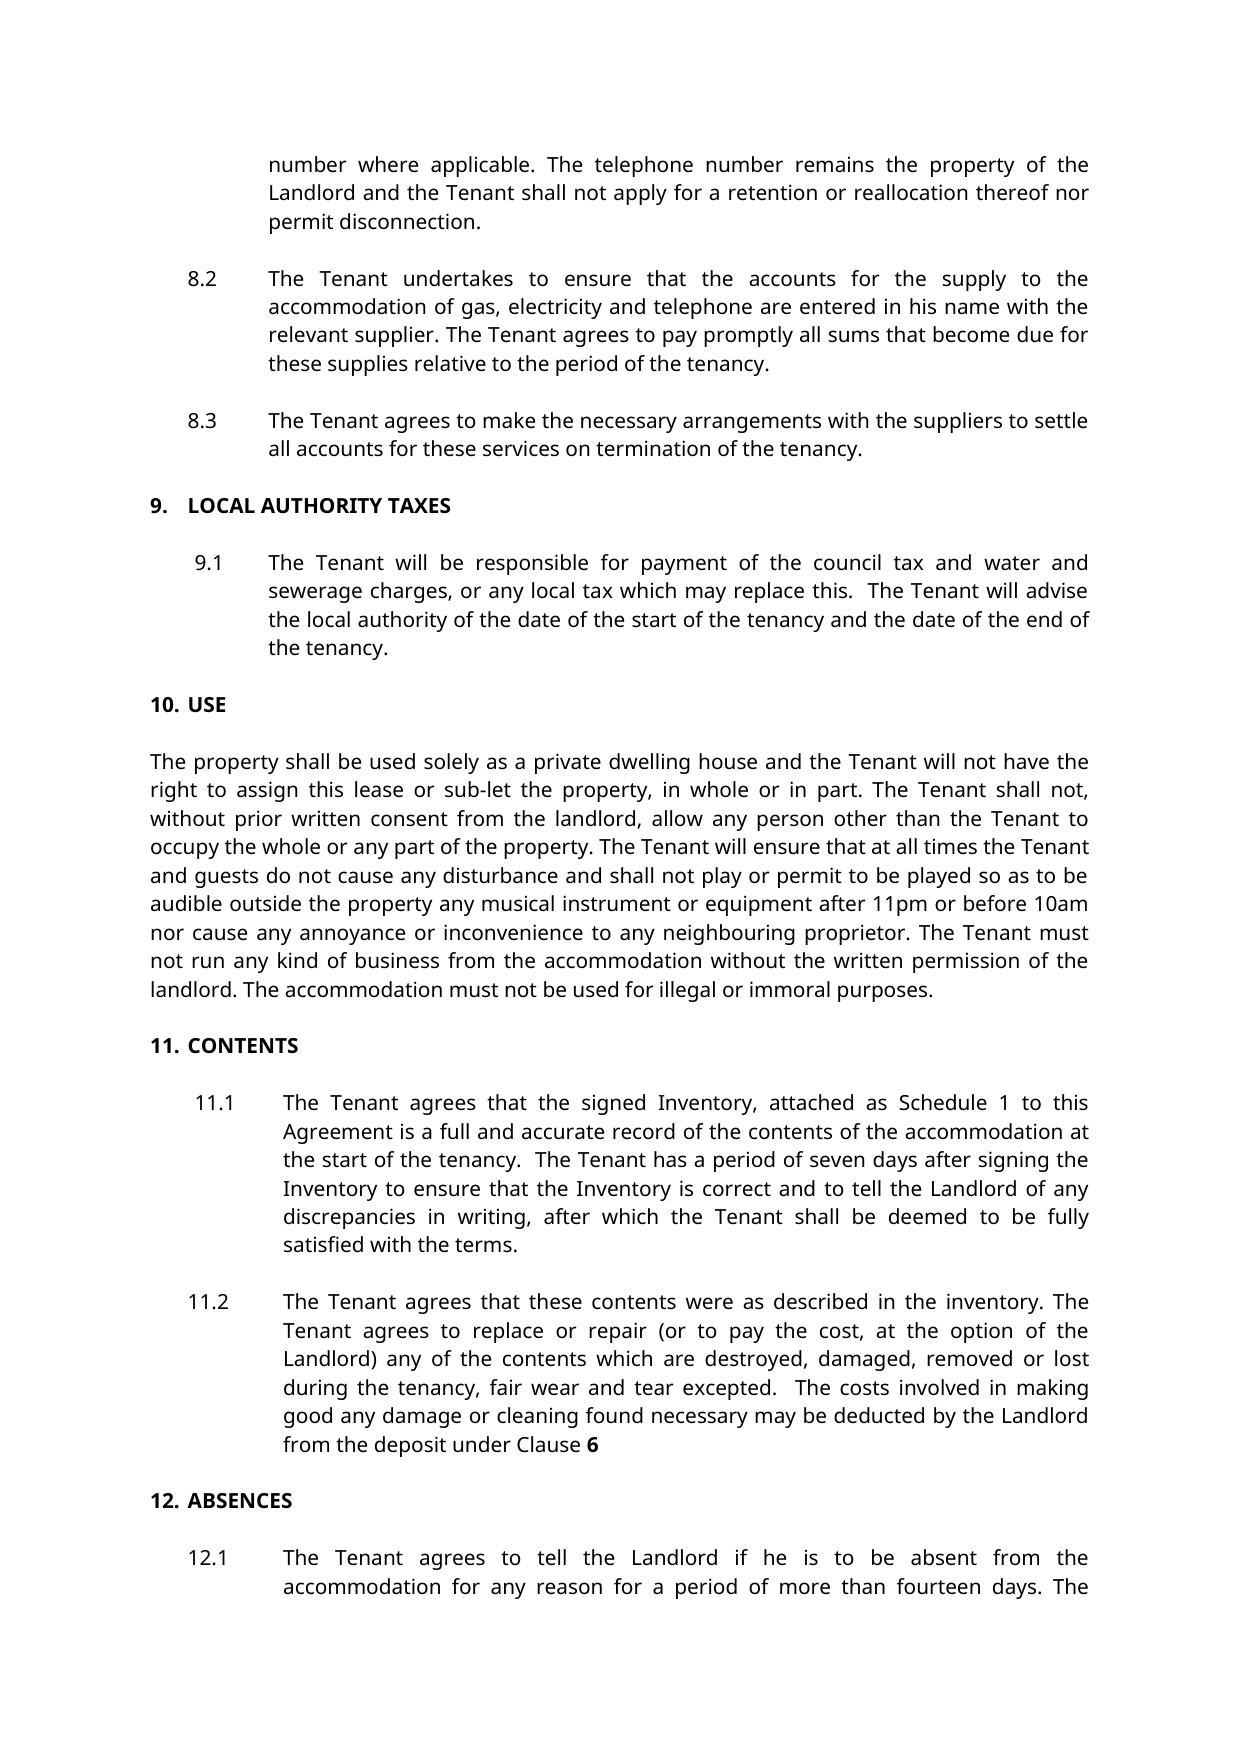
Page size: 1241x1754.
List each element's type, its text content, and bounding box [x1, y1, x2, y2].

list The Tenant undertakes to ensure that the accounts for the supply to the accommodation of gas, electricity and telephone are entered in his name with the relevant supplier. The Tenant agrees to pay promptly all sums that become due for these supplies relative to the period of the tenancy. [187, 264, 1090, 377]
list CONTENTS [150, 1032, 1090, 1060]
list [187, 150, 1090, 235]
list ABSENCES [150, 1487, 1090, 1515]
list The Tenant agrees that these contents were as described in the inventory. The Tenant agrees to replace or repair (or to pay the cost, at the option of the Landlord) any of the contents which are destroyed, damaged, removed or lost during the tenancy, fair wear and tear excepted. The costs involved in making good any damage or cleaning found necessary may be deducted by the Landlord from the deposit under Clause 6 [187, 1287, 1090, 1458]
list The Tenant will be responsible for payment of the council tax and water and sewerage charges, or any local tax which may replace this. The Tenant will advise the local authority of the date of the start of the tenancy and the date of the end of the tenancy. [194, 548, 1090, 662]
list The Tenant agrees to make the necessary arrangements with the suppliers to settle all accounts for these services on termination of the tenancy. [187, 406, 1090, 463]
list The Tenant agrees that the signed Inventory, attached as Schedule 1 to this Agreement is a full and accurate record of the contents of the accommodation at the start of the tenancy. The Tenant has a period of seven days after signing the Inventory to ensure that the Inventory is correct and to tell the Landlord of any discrepancies in writing, after which the Tenant shall be deemed to be fully satisfied with the terms. [194, 1088, 1090, 1259]
list USE [150, 690, 1090, 719]
list LOCAL AUTHORITY TAXES [150, 491, 1090, 520]
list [187, 1543, 1090, 1600]
text The property shall be used solely as a private dwelling house and the Tenant will not have the right to assign this lease or sub-let the property, in whole or in part. The Tenant shall not, without prior written consent from the landlord, allow any person other than the Tenant to occupy the whole or any part of the property. The Tenant will ensure that at all times the Tenant and guests do not cause any disturbance and shall not play or permit to be played so as to be audible outside the property any musical instrument or equipment after 11pm or before 10am nor cause any annoyance or inconvenience to any neighbouring proprietor. The Tenant must not run any kind of business from the accommodation without the written permission of the landlord. The accommodation must not be used for illegal or immoral purposes. [150, 747, 1090, 1003]
